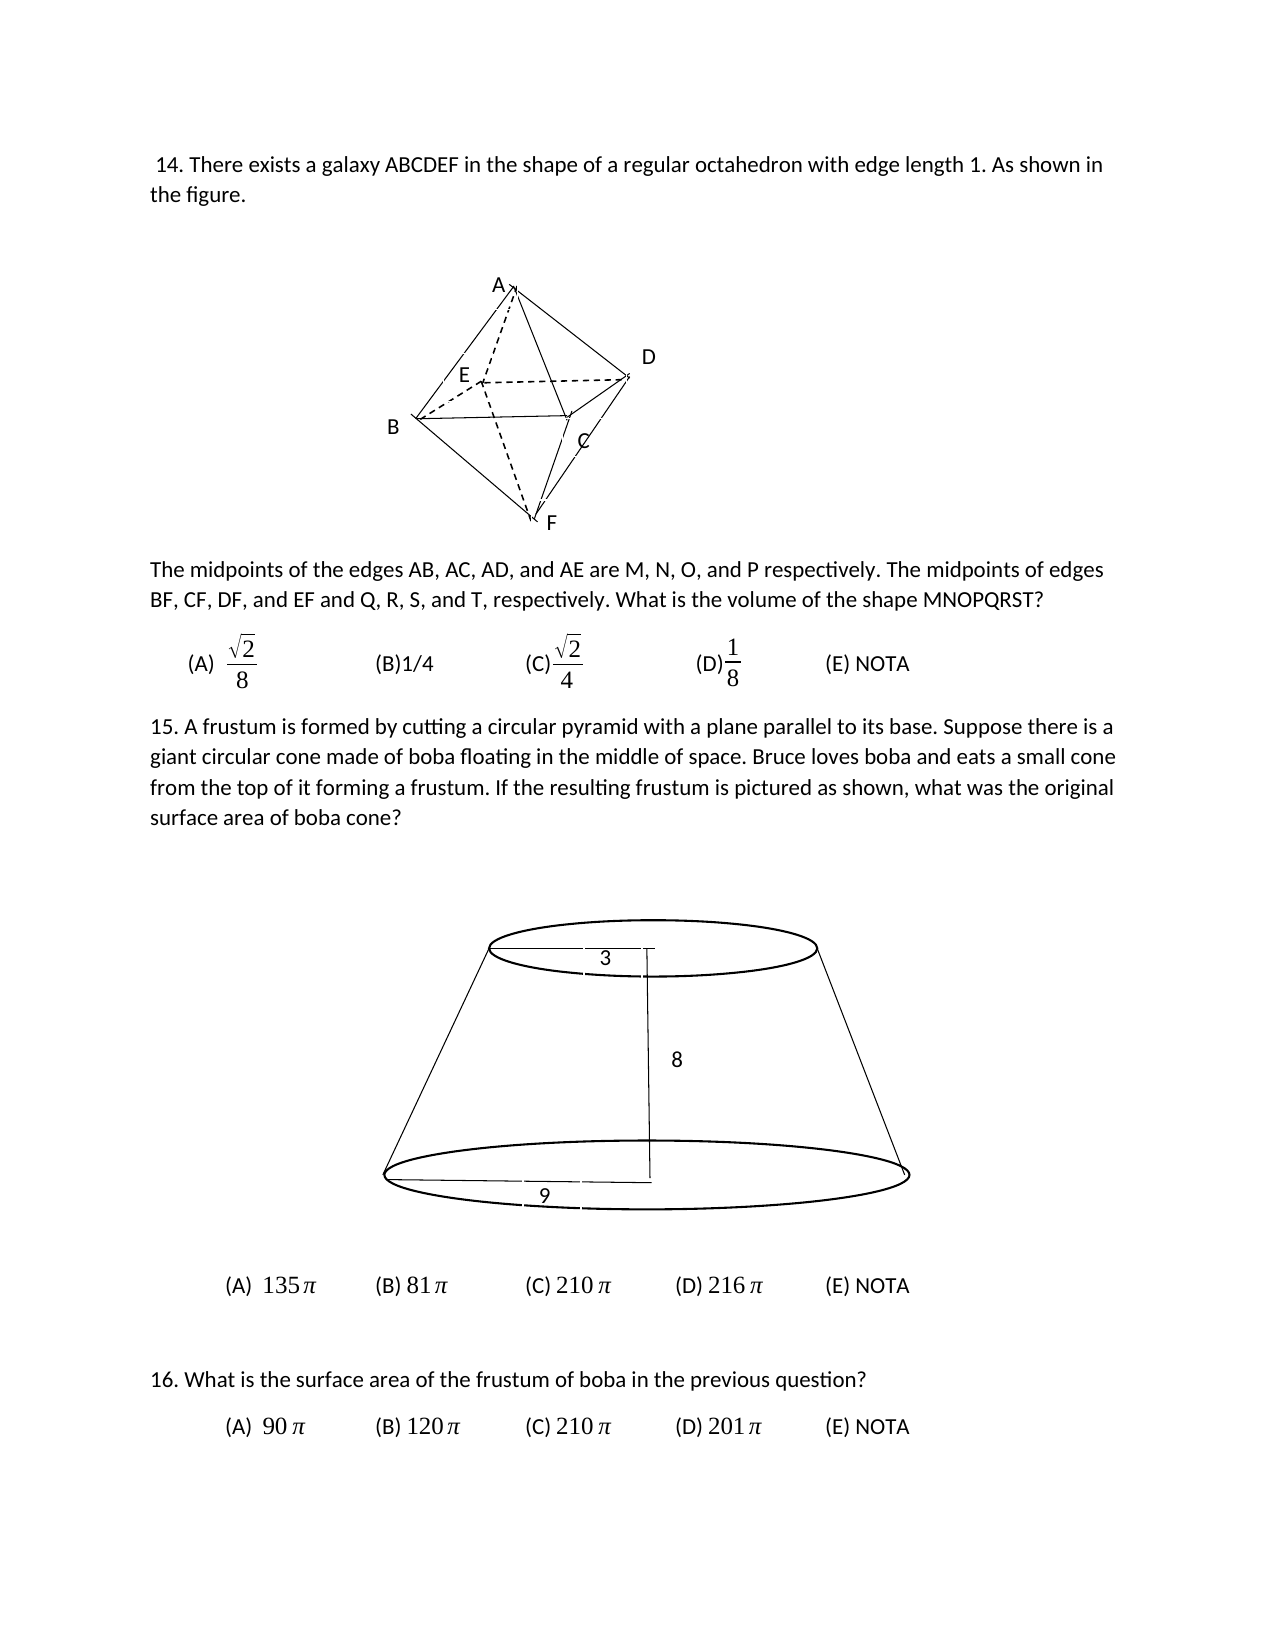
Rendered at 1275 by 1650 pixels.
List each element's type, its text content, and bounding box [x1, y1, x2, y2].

text 16. What is the surface area of the frustum of boba in the previous question? [150, 1365, 1125, 1393]
list (B)1/4 (C) (D) (E) NOTA [187, 632, 1125, 693]
list (B) (C) (D) (E) NOTA [225, 1412, 1125, 1440]
text The midpoints of the edges AB, AC, AD, and AE are M, N, O, and P respectively. The midpoints of edges BF, CF, DF, and EF and Q, R, S, and T, respectively. What is the volume of the shape MNOPQRST? [150, 555, 1125, 613]
text 14. There exists a galaxy ABCDEF in the shape of a regular octahedron with edge length 1. As shown in the figure. [150, 150, 1125, 208]
list (B) (C) (D) (E) NOTA [225, 1272, 1125, 1299]
text 15. A frustum is formed by cutting a circular pyramid with a plane parallel to its base. Suppose there is a giant circular cone made of boba floating in the middle of space. Bruce loves boba and eats a small cone from the top of it forming a frustum. If the resulting frustum is pictured as shown, what was the original surface area of boba cone? [150, 712, 1125, 831]
